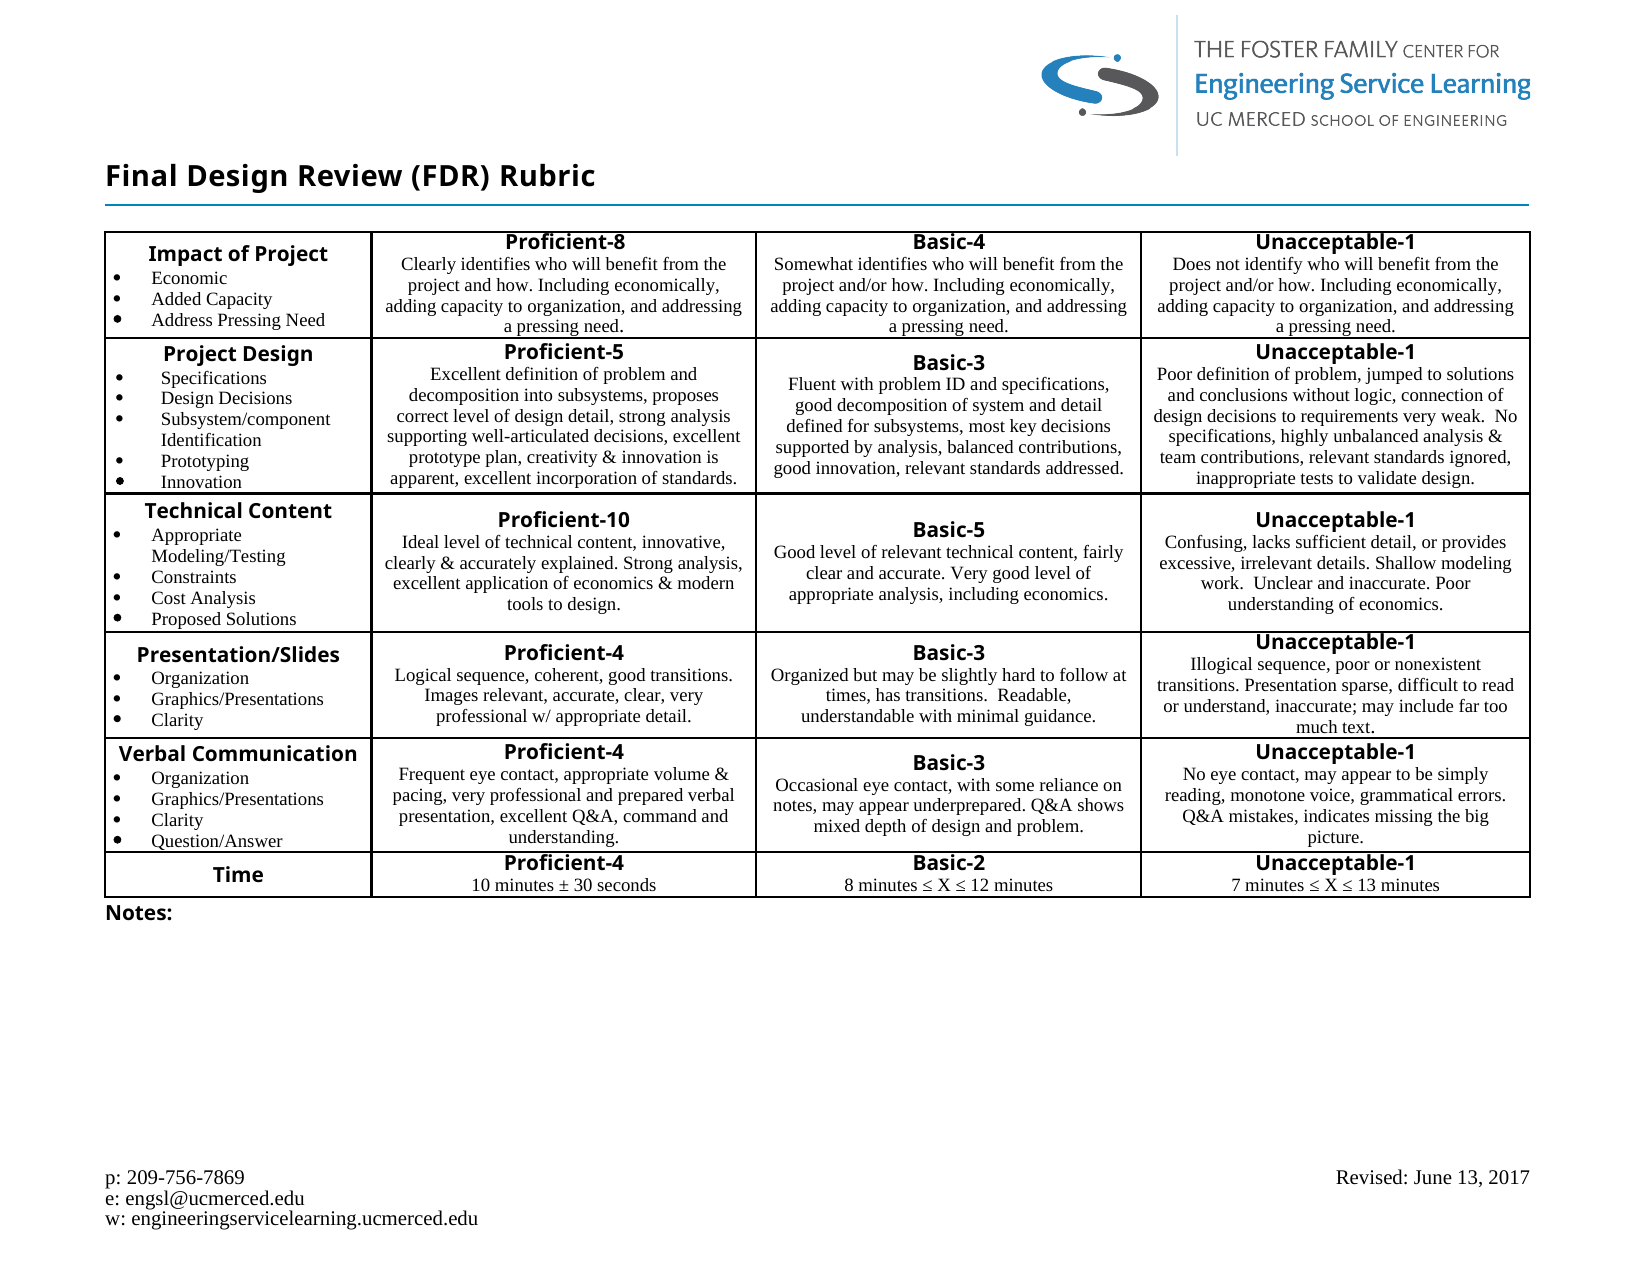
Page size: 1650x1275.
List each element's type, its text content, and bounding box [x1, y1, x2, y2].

table_cell Basic-3 Fluent with problem ID and specifications, good decomposition of system and detail defined for subsystems, most key decisions supported by analysis, balanced contributions, good innovation, relevant standards addressed. [757, 339, 1140, 492]
table_cell Basic-5 Good level of relevant technical content, fairly clear and accurate. Very good level of appropriate analysis, including economics. [757, 495, 1140, 631]
table_cell Proficient-10 Ideal level of technical content, innovative, clearly & accurately explained. Strong analysis, excellent application of economics & modern tools to design. [373, 495, 755, 631]
picture [1041, 15, 1530, 156]
table_cell Unacceptable-1 Illogical sequence, poor or nonexistent transitions. Presentation sparse, difficult to read or understand, inaccurate; may include far too much text. [1142, 633, 1529, 737]
table_cell Unacceptable-1 No eye contact, may appear to be simply reading, monotone voice, grammatical errors. Q&A mistakes, indicates missing the big picture. [1142, 739, 1529, 851]
table_header Unacceptable-1 Does not identify who will benefit from the project and/or how. Including economically, adding capacity to organization, and addressing a pressing need. [1142, 233, 1529, 337]
table_cell Unacceptable-1 Poor definition of problem, jumped to solutions and conclusions without logic, connection of design decisions to requirements very weak. No specifications, highly unbalanced analysis & team contributions, relevant standards ignored, inappropriate tests to validate design. [1142, 339, 1529, 492]
table_cell Proficient-4 10 minutes ± 30 seconds [373, 853, 755, 896]
table_cell Proficient-5 Excellent definition of problem and decomposition into subsystems, proposes correct level of design detail, strong analysis supporting well-articulated decisions, excellent prototype plan, creativity & innovation is apparent, excellent incorporation of standards. [373, 339, 755, 492]
table_header Basic-4 Somewhat identifies who will benefit from the project and/or how. Including economically, adding capacity to organization, and addressing a pressing need. [757, 233, 1140, 337]
table_cell Technical Content Appropriate Modeling/Testing Constraints Cost Analysis Proposed Solutions [106, 495, 370, 631]
table_cell Unacceptable-1 7 minutes ≤ X ≤ 13 minutes [1142, 853, 1529, 896]
text Notes: [105, 898, 1528, 926]
table_cell Presentation/Slides Organization Graphics/Presentations Clarity [106, 633, 370, 737]
table_cell Basic-3 Occasional eye contact, with some reliance on notes, may appear underprepared. Q&A shows mixed depth of design and problem. [757, 739, 1140, 851]
table_cell Project Design Specifications Design Decisions Subsystem/component Identification Prototyping Innovation [106, 339, 370, 492]
table_header Impact of Project Economic Added Capacity Address Pressing Need [106, 233, 370, 337]
table_cell Proficient-4 Frequent eye contact, appropriate volume & pacing, very professional and prepared verbal presentation, excellent Q&A, command and understanding. [373, 739, 755, 851]
table_cell Basic-3 Organized but may be slightly hard to follow at times, has transitions. Readable, understandable with minimal guidance. [757, 633, 1140, 737]
table_cell Proficient-4 Logical sequence, coherent, good transitions. Images relevant, accurate, clear, very professional w/ appropriate detail. [373, 633, 755, 737]
table_cell Verbal Communication Organization Graphics/Presentations Clarity Question/Answer [106, 739, 370, 851]
table_header Proficient-8 Clearly identifies who will benefit from the project and how. Including economically, adding capacity to organization, and addressing a pressing need. [373, 233, 755, 337]
table_cell Time [106, 853, 370, 896]
title Final Design Review (FDR) Rubric [105, 156, 1529, 204]
table_cell Unacceptable-1 Confusing, lacks sufficient detail, or provides excessive, irrelevant details. Shallow modeling work. Unclear and inaccurate. Poor understanding of economics. [1142, 495, 1529, 631]
table_cell Basic-2 8 minutes ≤ X ≤ 12 minutes [757, 853, 1140, 896]
